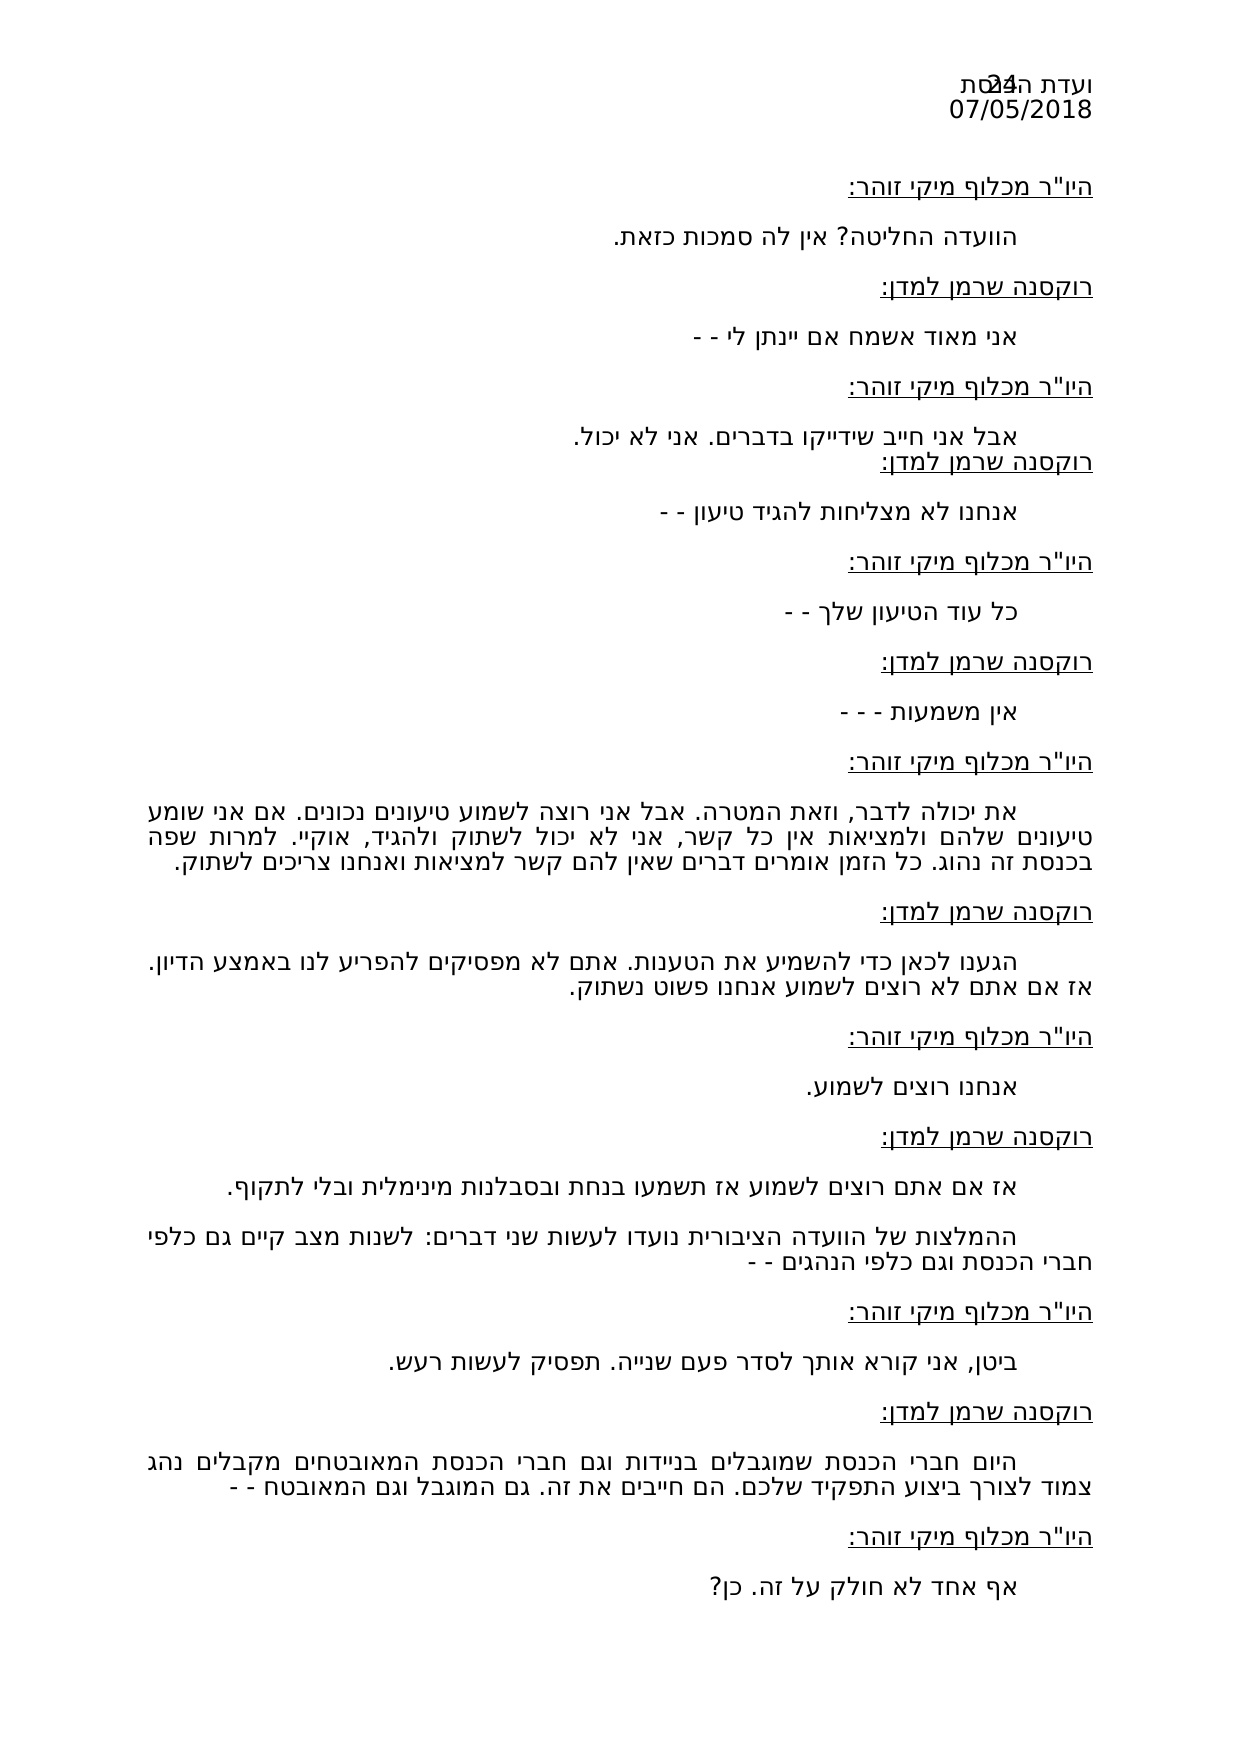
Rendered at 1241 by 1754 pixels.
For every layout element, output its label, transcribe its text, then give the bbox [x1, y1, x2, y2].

text ההמלצות של הוועדה הציבורית נועדו לעשות שני דברים: לשנות מצב קיים גם כלפי חברי הכנסת וגם כלפי הנהגים - - [147, 1225, 1093, 1275]
text היו"ר מכלוף מיקי זוהר: [147, 1525, 1093, 1550]
text רוקסנה שרמן למדן: [147, 900, 1093, 925]
text רוקסנה שרמן למדן: [147, 1400, 1093, 1425]
text היום חברי הכנסת שמוגבלים בניידות וגם חברי הכנסת המאובטחים מקבלים נהג צמוד לצורך ביצוע התפקיד שלכם. הם חייבים את זה. גם המוגבל וגם המאובטח - - [147, 1450, 1093, 1500]
text היו"ר מכלוף מיקי זוהר: [147, 750, 1093, 775]
text אף אחד לא חולק על זה. כן? [147, 1575, 1093, 1600]
text היו"ר מכלוף מיקי זוהר: [147, 1300, 1093, 1325]
text אנחנו רוצים לשמוע. [147, 1075, 1093, 1100]
text הגענו לכאן כדי להשמיע את הטענות. אתם לא מפסיקים להפריע לנו באמצע הדיון. אז אם אתם לא רוצים לשמוע אנחנו פשוט נשתוק. [147, 950, 1093, 1000]
text אבל אני חייב שידייקו בדברים. אני לא יכול. [147, 425, 1093, 450]
text אנחנו לא מצליחות להגיד טיעון - - [147, 500, 1093, 525]
text אז אם אתם רוצים לשמוע אז תשמעו בנחת ובסבלנות מינימלית ובלי לתקוף. [147, 1175, 1093, 1200]
text ביטן, אני קורא אותך לסדר פעם שנייה. תפסיק לעשות רעש. [147, 1350, 1093, 1375]
text רוקסנה שרמן למדן: [147, 450, 1093, 475]
text כל עוד הטיעון שלך - - [147, 600, 1093, 625]
text היו"ר מכלוף מיקי זוהר: [147, 550, 1093, 575]
text היו"ר מכלוף מיקי זוהר: [147, 1025, 1093, 1050]
text היו"ר מכלוף מיקי זוהר: [147, 375, 1093, 400]
text רוקסנה שרמן למדן: [147, 650, 1093, 675]
text אין משמעות - - - [147, 700, 1093, 725]
text את יכולה לדבר, וזאת המטרה. אבל אני רוצה לשמוע טיעונים נכונים. אם אני שומע טיעונים שלהם ולמציאות אין כל קשר, אני לא יכול לשתוק ולהגיד, אוקיי. למרות שפה בכנסת זה נהוג. כל הזמן אומרים דברים שאין להם קשר למציאות ואנחנו צריכים לשתוק. [147, 800, 1093, 875]
text הוועדה החליטה? אין לה סמכות כזאת. [147, 225, 1093, 250]
text רוקסנה שרמן למדן: [147, 275, 1093, 300]
text היו"ר מכלוף מיקי זוהר: [147, 175, 1093, 200]
text רוקסנה שרמן למדן: [147, 1125, 1093, 1150]
text אני מאוד אשמח אם יינתן לי - - [147, 325, 1093, 350]
